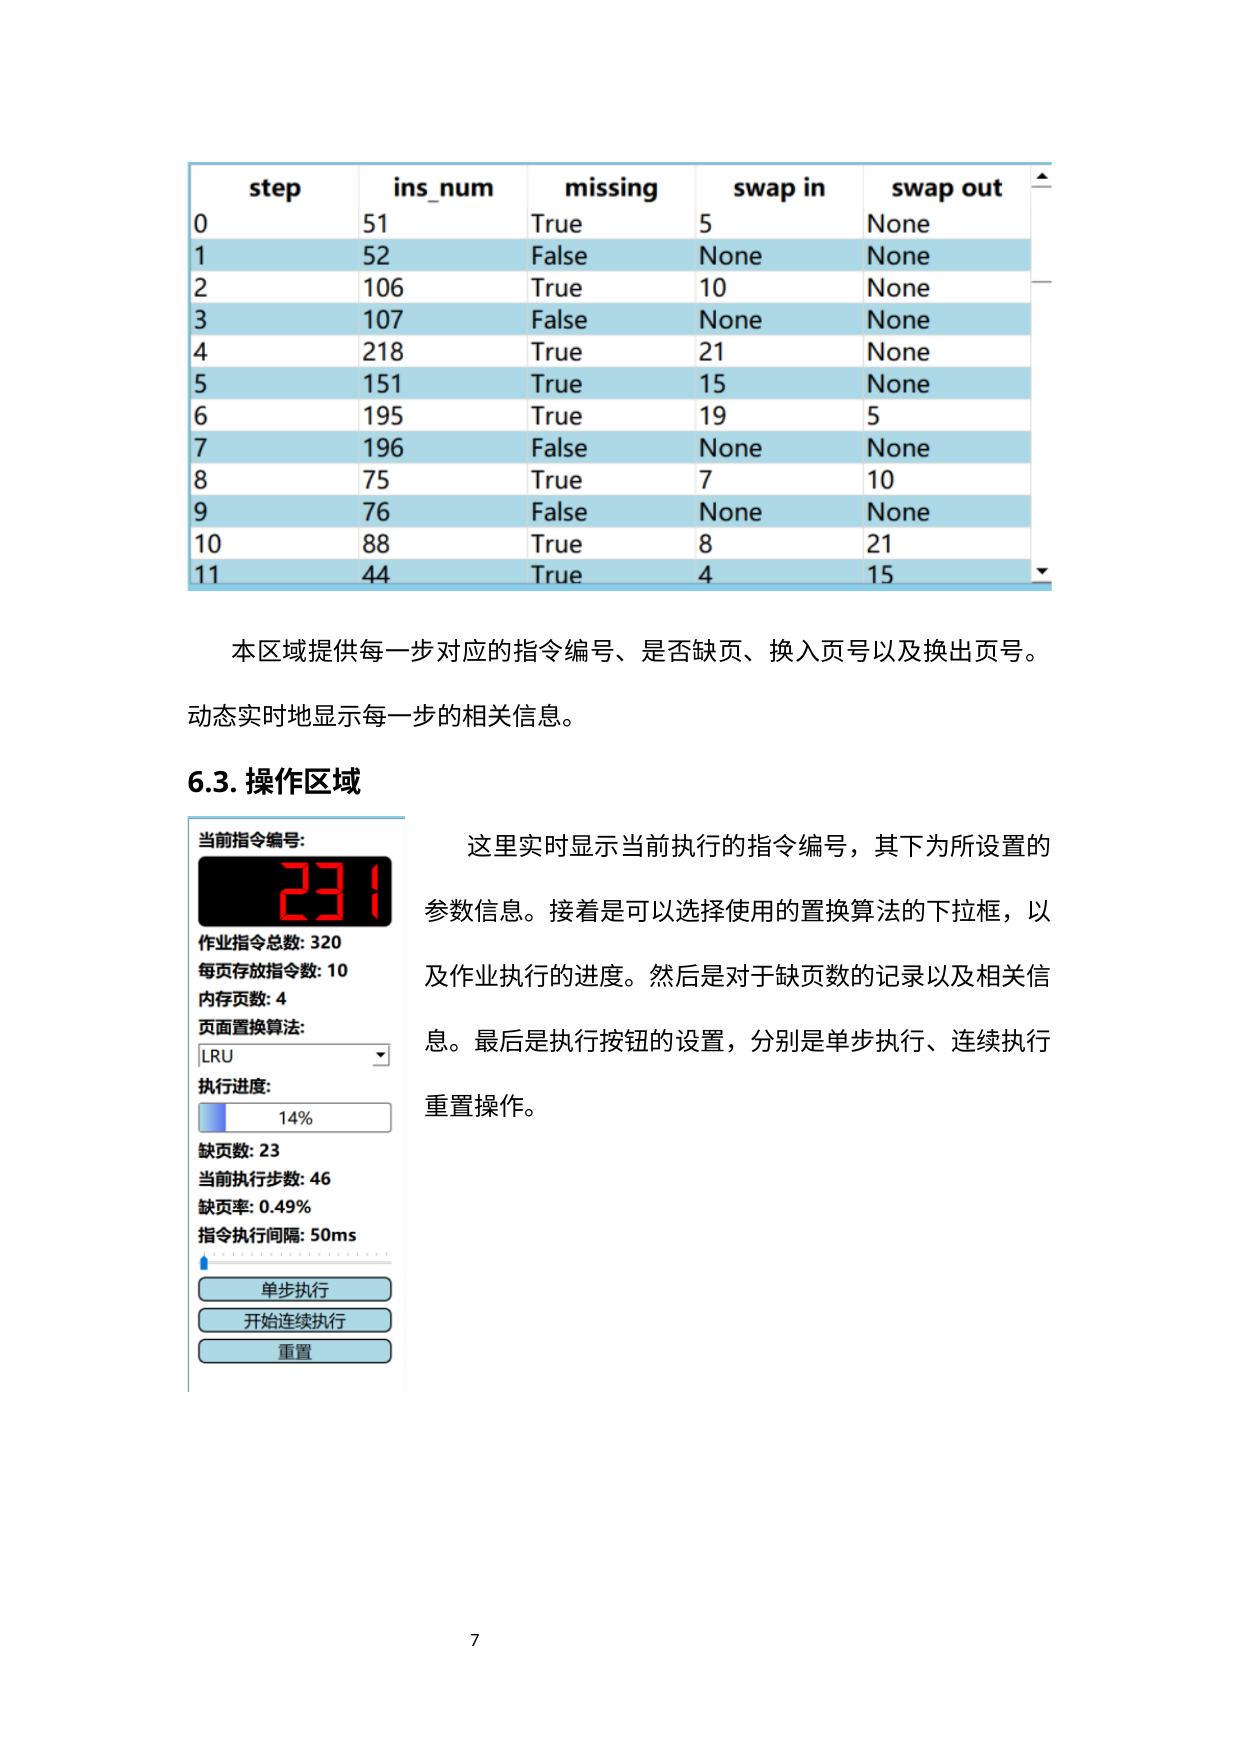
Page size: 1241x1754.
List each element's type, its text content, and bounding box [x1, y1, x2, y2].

list 这里实时显示当前执行的指令编号，其下为所设置的参数信息。接着是可以选择使用的置换算法的下拉框，以及作业执行的进度。然后是对于缺页数的记录以及相关信息。最后是执行按钮的设置，分别是单步执行、连续执行、重置操作。 [187, 812, 1053, 1137]
list 本区域提供每一步对应的指令编号、是否缺页、换入页号以及换出页号。动态实时地显示每一步的相关信息。 [187, 617, 1053, 747]
picture [187, 162, 1052, 591]
picture [187, 816, 406, 1392]
list 6.3. 操作区域 [187, 747, 1053, 812]
